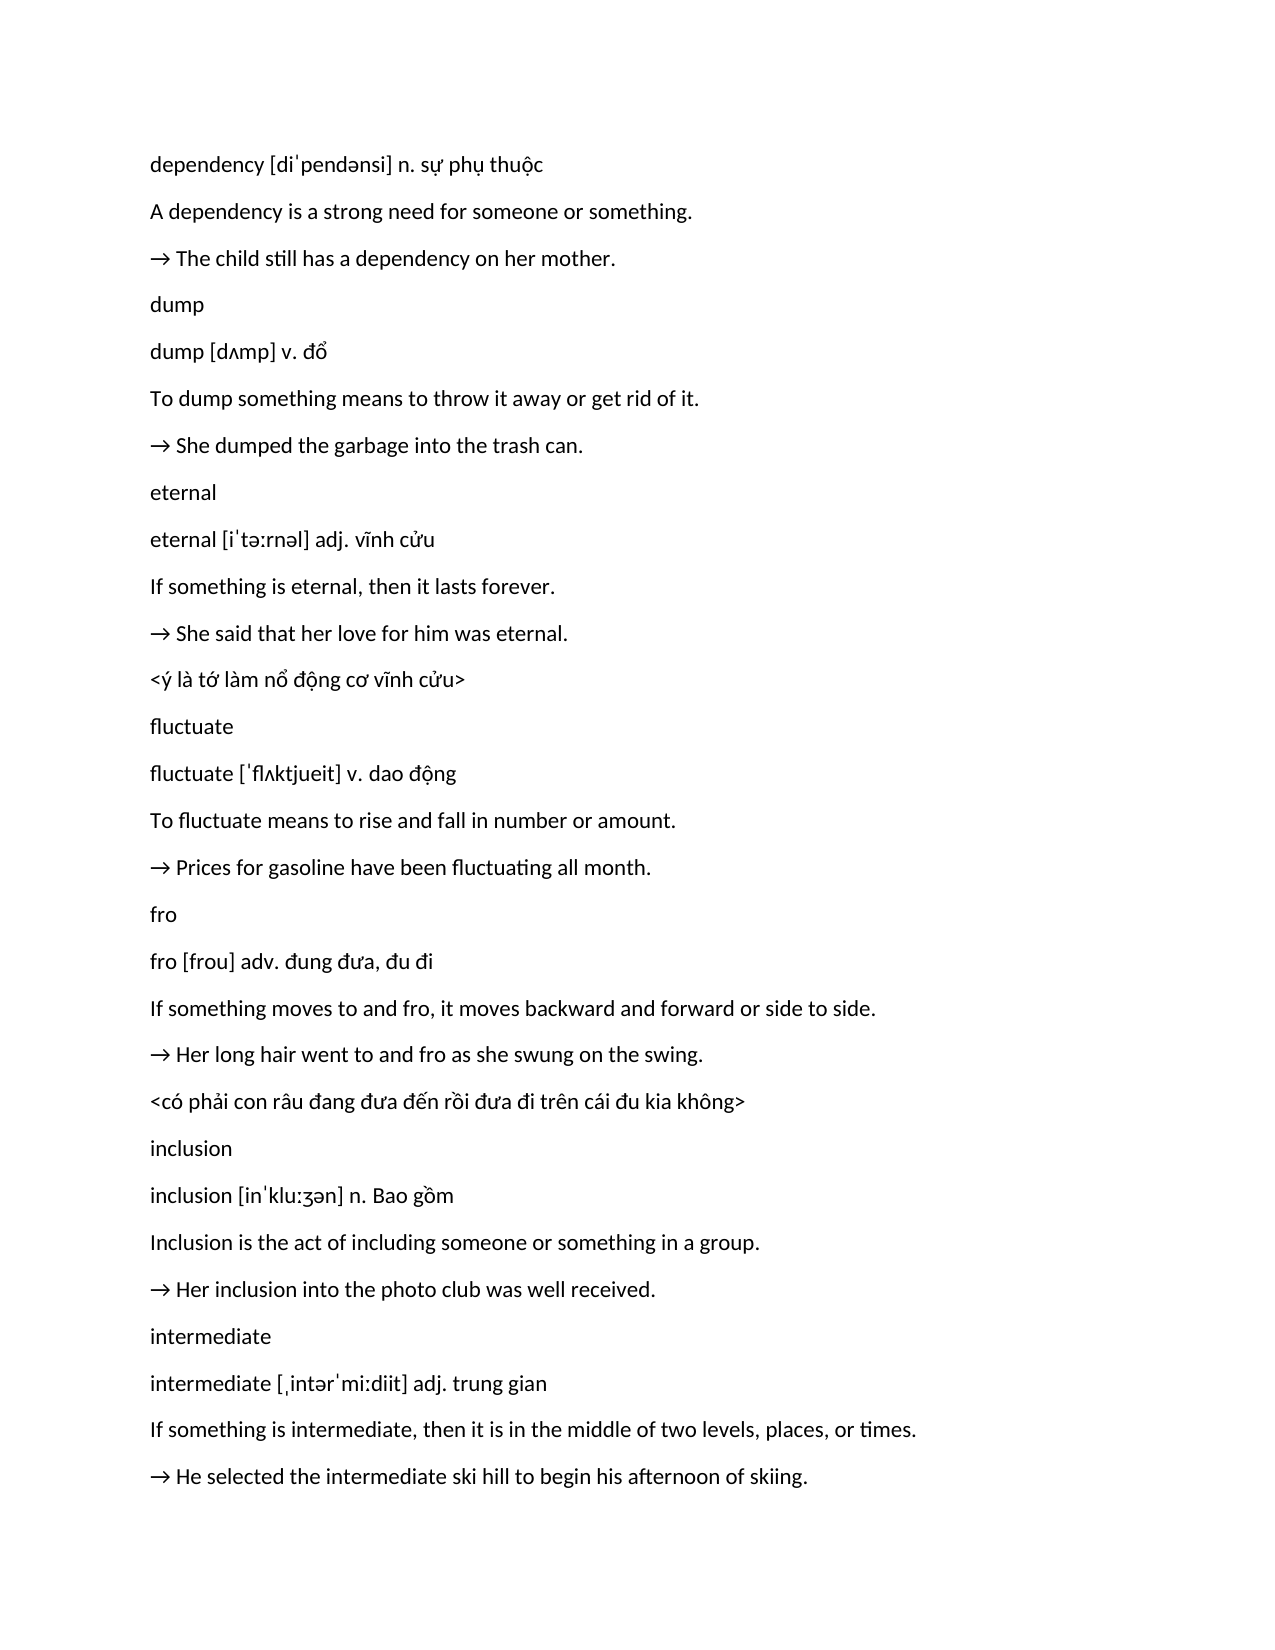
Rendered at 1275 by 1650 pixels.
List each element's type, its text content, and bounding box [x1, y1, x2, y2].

text eternal [150, 478, 1125, 506]
text → Prices for gasoline have been fluctuating all month. [150, 853, 1125, 881]
text intermediate [ˌintərˈmiːdiit] adj. trung gian [150, 1369, 1125, 1397]
text Inclusion is the act of including someone or something in a group. [150, 1228, 1125, 1256]
text <có phải con râu đang đưa đến rồi đưa đi trên cái đu kia không> [150, 1087, 1125, 1116]
text fluctuate [150, 712, 1125, 741]
text <ý là tớ làm nổ động cơ vĩnh cửu> [150, 666, 1125, 694]
text fluctuate [ˈflʌktjueit] v. dao động [150, 759, 1125, 787]
text If something is intermediate, then it is in the middle of two levels, places, or times. [150, 1416, 1125, 1444]
text dump [dʌmp] v. đổ [150, 337, 1125, 366]
text If something is eternal, then it lasts forever. [150, 572, 1125, 600]
text If something moves to and fro, it moves backward and forward or side to side. [150, 994, 1125, 1022]
text intermediate [150, 1322, 1125, 1350]
text inclusion [150, 1134, 1125, 1162]
text → The child still has a dependency on her mother. [150, 244, 1125, 272]
text fro [150, 900, 1125, 928]
text To fluctuate means to rise and fall in number or amount. [150, 806, 1125, 834]
text fro [frou] adv. đung đưa, đu đi [150, 947, 1125, 975]
text → She dumped the garbage into the trash can. [150, 431, 1125, 459]
text To dump something means to throw it away or get rid of it. [150, 384, 1125, 412]
text → She said that her love for him was eternal. [150, 619, 1125, 647]
text dependency [diˈpendənsi] n. sự phụ thuộc [150, 150, 1125, 178]
text → He selected the intermediate ski hill to begin his afternoon of skiing. [150, 1462, 1125, 1491]
text dump [150, 291, 1125, 319]
text → Her long hair went to and fro as she swung on the swing. [150, 1041, 1125, 1069]
text A dependency is a strong need for someone or something. [150, 197, 1125, 225]
text inclusion [inˈkluːʒən] n. Bao gồm [150, 1181, 1125, 1209]
text eternal [iˈtəːrnəl] adj. vĩnh cửu [150, 525, 1125, 553]
text → Her inclusion into the photo club was well received. [150, 1275, 1125, 1303]
